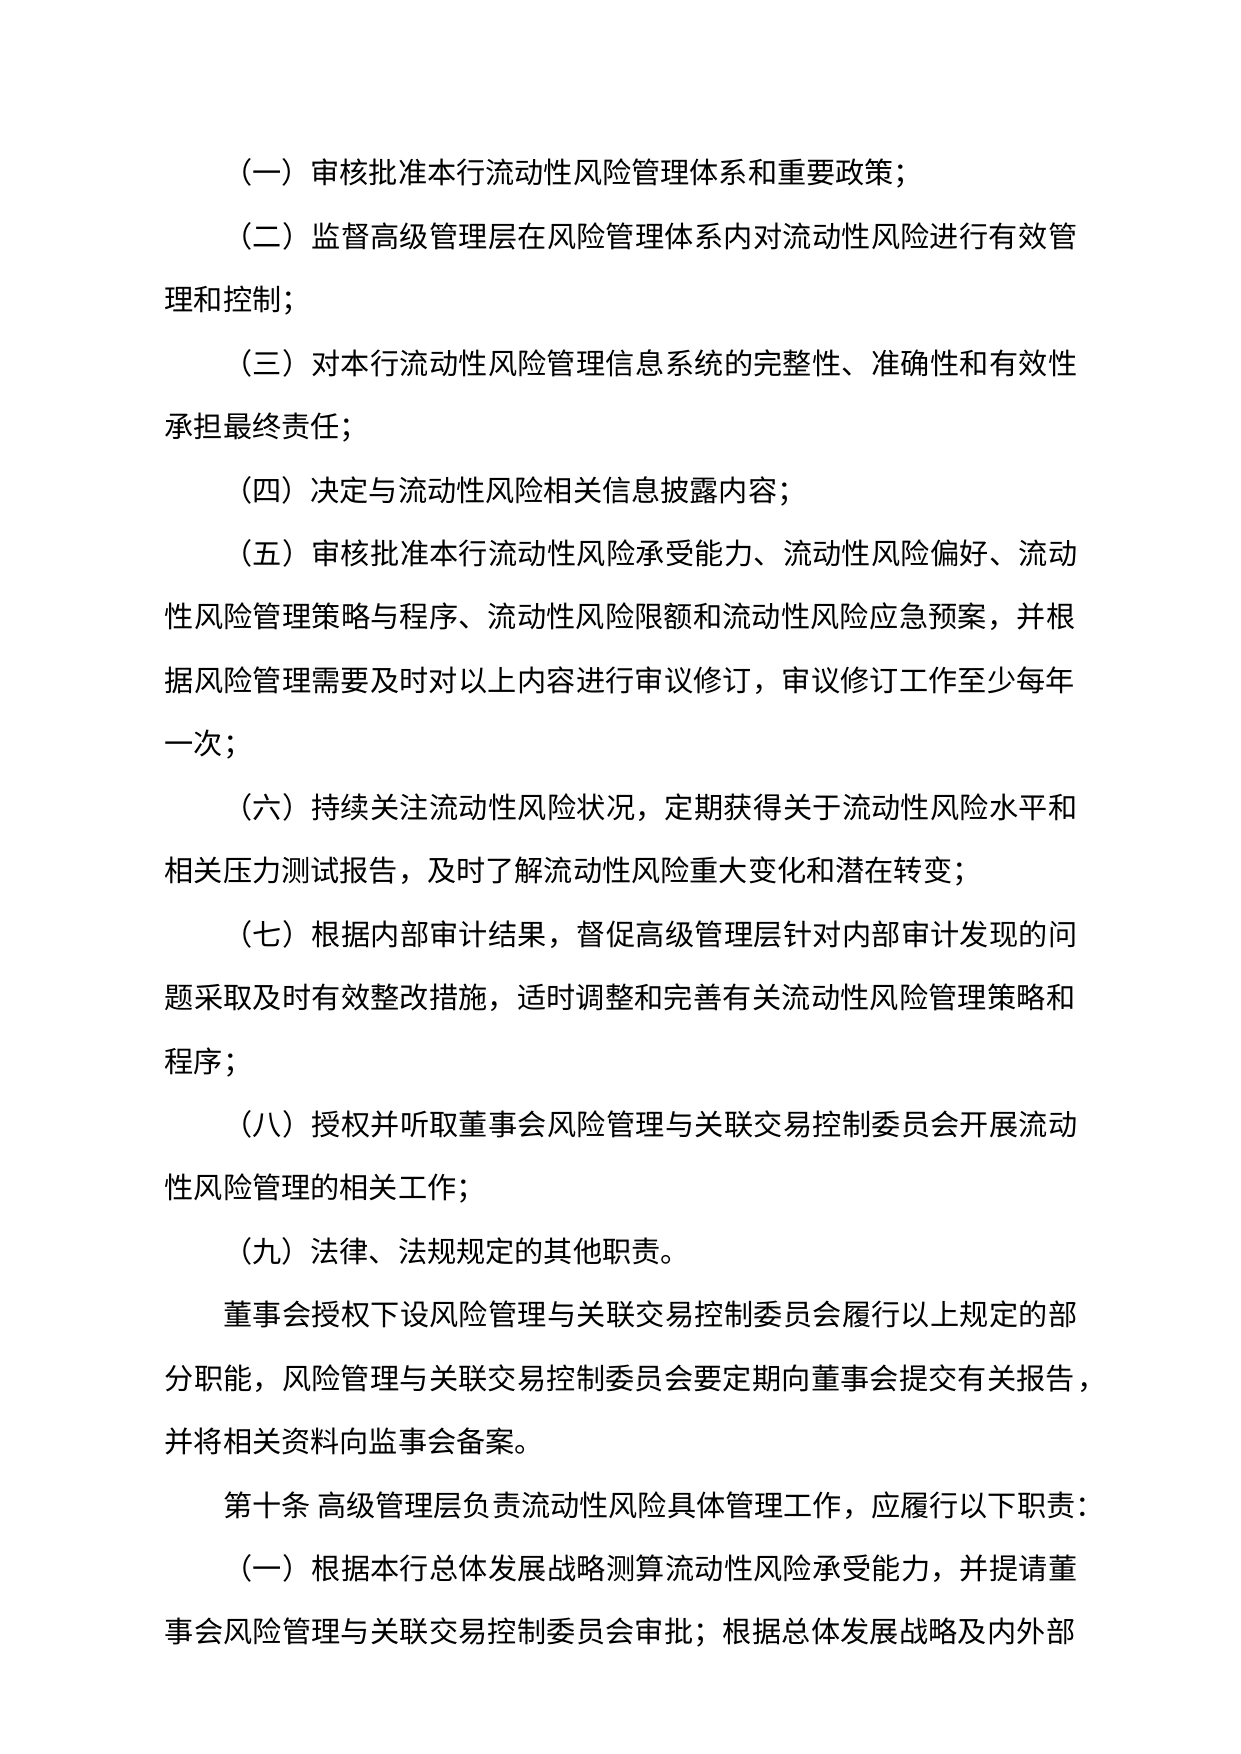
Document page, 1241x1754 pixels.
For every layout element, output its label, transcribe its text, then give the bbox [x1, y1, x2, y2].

text （二）监督高级管理层在风险管理体系内对流动性风险进行有效管理和控制； [164, 213, 1078, 319]
text （九）法律、法规规定的其他职责。 [164, 1228, 1078, 1271]
text （六）持续关注流动性风险状况，定期获得关于流动性风险水平和相关压力测试报告，及时了解流动性风险重大变化和潜在转变； [164, 784, 1078, 890]
text （三）对本行流动性风险管理信息系统的完整性、准确性和有效性承担最终责任； [164, 340, 1078, 446]
text （四）决定与流动性风险相关信息披露内容； [164, 467, 1078, 509]
text （八）授权并听取董事会风险管理与关联交易控制委员会开展流动性风险管理的相关工作； [164, 1102, 1078, 1207]
text 第十条 高级管理层负责流动性风险具体管理工作，应履行以下职责： [164, 1482, 1078, 1524]
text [164, 1546, 1078, 1651]
text （一）审核批准本行流动性风险管理体系和重要政策； [164, 150, 1078, 192]
text （七）根据内部审计结果，督促高级管理层针对内部审计发现的问题采取及时有效整改措施，适时调整和完善有关流动性风险管理策略和程序； [164, 911, 1078, 1080]
text （五）审核批准本行流动性风险承受能力、流动性风险偏好、流动性风险管理策略与程序、流动性风险限额和流动性风险应急预案，并根据风险管理需要及时对以上内容进行审议修订，审议修订工作至少每年一次； [164, 531, 1078, 763]
text 董事会授权下设风险管理与关联交易控制委员会履行以上规定的部分职能，风险管理与关联交易控制委员会要定期向董事会提交有关报告，并将相关资料向监事会备案。 [164, 1292, 1078, 1461]
